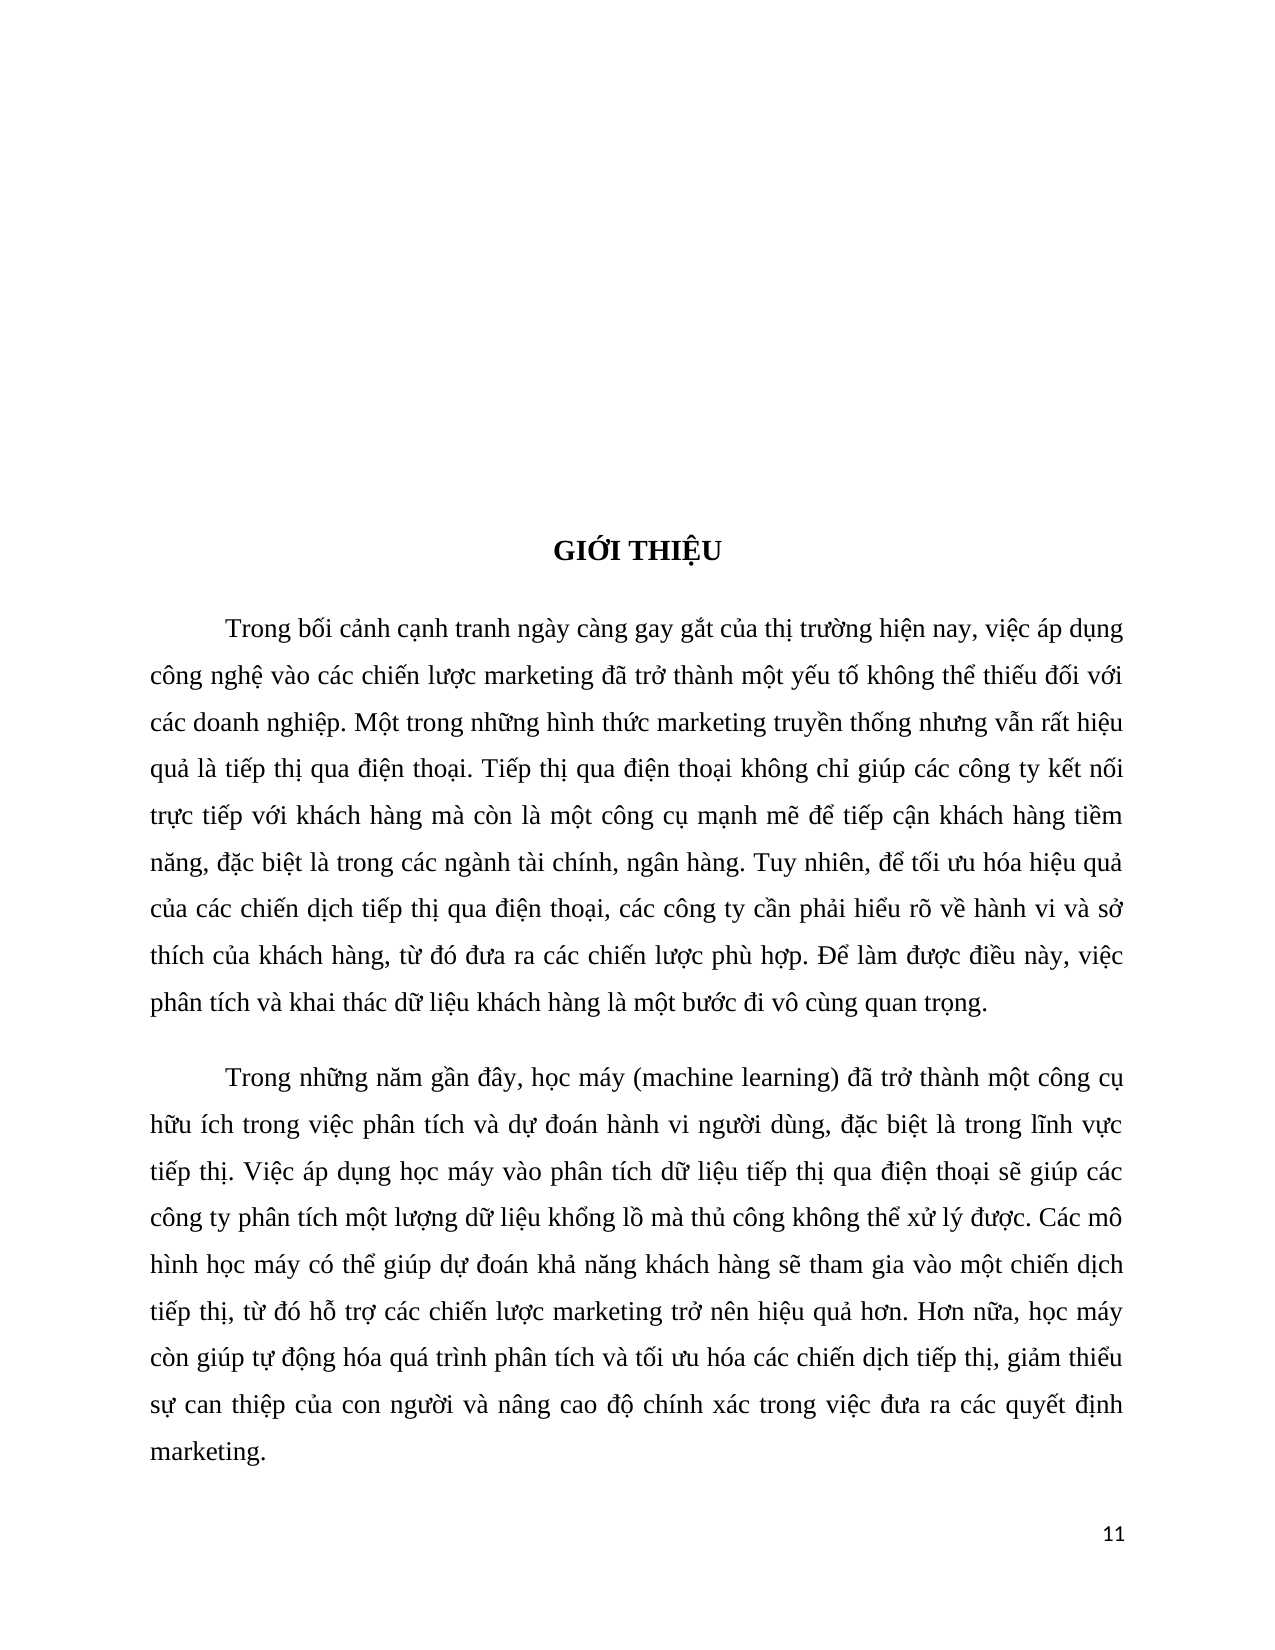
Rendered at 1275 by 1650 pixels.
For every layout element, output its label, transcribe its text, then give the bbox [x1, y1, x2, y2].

text Trong những năm gần đây, học máy (machine learning) đã trở thành một công cụ hữu ích trong việc phân tích và dự đoán hành vi người dùng, đặc biệt là trong lĩnh vực tiếp thị. Việc áp dụng học máy vào phân tích dữ liệu tiếp thị qua điện thoại sẽ giúp các công ty phân tích một lượng dữ liệu khổng lồ mà thủ công không thể xử lý được. Các mô hình học máy có thể giúp dự đoán khả năng khách hàng sẽ tham gia vào một chiến dịch tiếp thị, từ đó hỗ trợ các chiến lược marketing trở nên hiệu quả hơn. Hơn nữa, học máy còn giúp tự động hóa quá trình phân tích và tối ưu hóa các chiến dịch tiếp thị, giảm thiểu sự can thiệp của con người và nâng cao độ chính xác trong việc đưa ra các quyết định marketing. [150, 1062, 1125, 1466]
text Trong bối cảnh cạnh tranh ngày càng gay gắt của thị trường hiện nay, việc áp dụng công nghệ vào các chiến lược marketing đã trở thành một yếu tố không thể thiếu đối với các doanh nghiệp. Một trong những hình thức marketing truyền thống nhưng vẫn rất hiệu quả là tiếp thị qua điện thoại. Tiếp thị qua điện thoại không chỉ giúp các công ty kết nối trực tiếp với khách hàng mà còn là một công cụ mạnh mẽ để tiếp cận khách hàng tiềm năng, đặc biệt là trong các ngành tài chính, ngân hàng. Tuy nhiên, để tối ưu hóa hiệu quả của các chiến dịch tiếp thị qua điện thoại, các công ty cần phải hiểu rõ về hành vi và sở thích của khách hàng, từ đó đưa ra các chiến lược phù hợp. Để làm được điều này, việc phân tích và khai thác dữ liệu khách hàng là một bước đi vô cùng quan trọng. [150, 612, 1125, 1017]
text GIỚI THIỆU [150, 533, 1125, 566]
